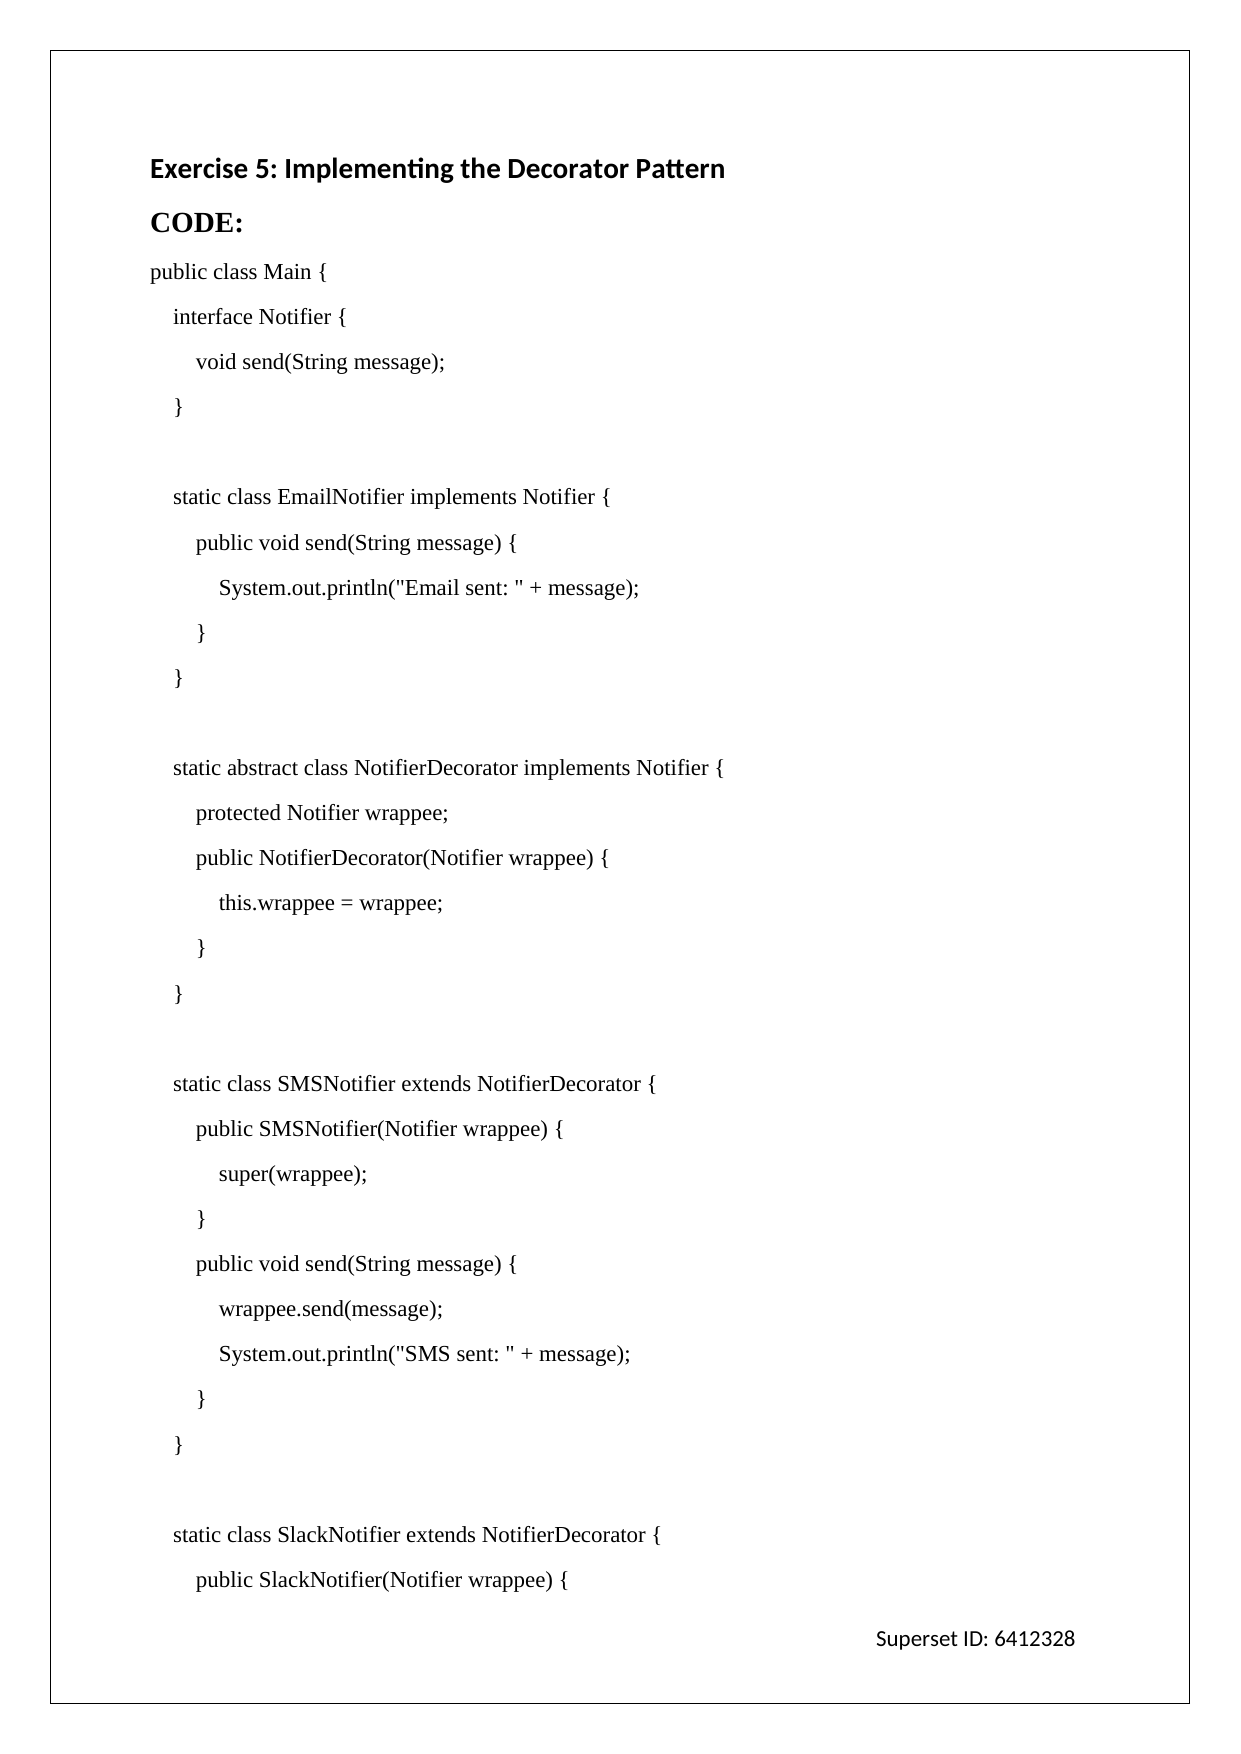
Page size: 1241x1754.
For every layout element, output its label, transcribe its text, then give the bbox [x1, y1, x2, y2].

text public SMSNotifier(Notifier wrappee) { [150, 1115, 1090, 1141]
text static class SlackNotifier extends NotifierDecorator { [150, 1521, 1090, 1547]
text } [150, 619, 1090, 645]
text } [150, 393, 1090, 419]
text } [150, 1205, 1090, 1231]
text this.wrappee = wrappee; [150, 889, 1090, 916]
text static class EmailNotifier implements Notifier { [150, 483, 1090, 510]
text } [150, 979, 1090, 1006]
text public SlackNotifier(Notifier wrappee) { [150, 1566, 1090, 1592]
text } [150, 664, 1090, 690]
text System.out.println("Email sent: " + message); [150, 574, 1090, 600]
text static abstract class NotifierDecorator implements Notifier { [150, 754, 1090, 780]
text public void send(String message) { [150, 1250, 1090, 1277]
text } [150, 1386, 1090, 1412]
text Exercise 5: Implementing the Decorator Pattern [150, 150, 1090, 186]
text public NotifierDecorator(Notifier wrappee) { [150, 844, 1090, 871]
text public class Main { [150, 258, 1090, 284]
text interface Notifier { [150, 303, 1090, 329]
text } [150, 1431, 1090, 1457]
text wrappee.send(message); [150, 1295, 1090, 1322]
text CODE: [150, 205, 1090, 239]
text protected Notifier wrappee; [150, 799, 1090, 826]
text static class SMSNotifier extends NotifierDecorator { [150, 1070, 1090, 1096]
text public void send(String message) { [150, 528, 1090, 555]
text void send(String message); [150, 348, 1090, 374]
text System.out.println("SMS sent: " + message); [150, 1340, 1090, 1367]
text super(wrappee); [150, 1160, 1090, 1186]
text } [150, 934, 1090, 961]
